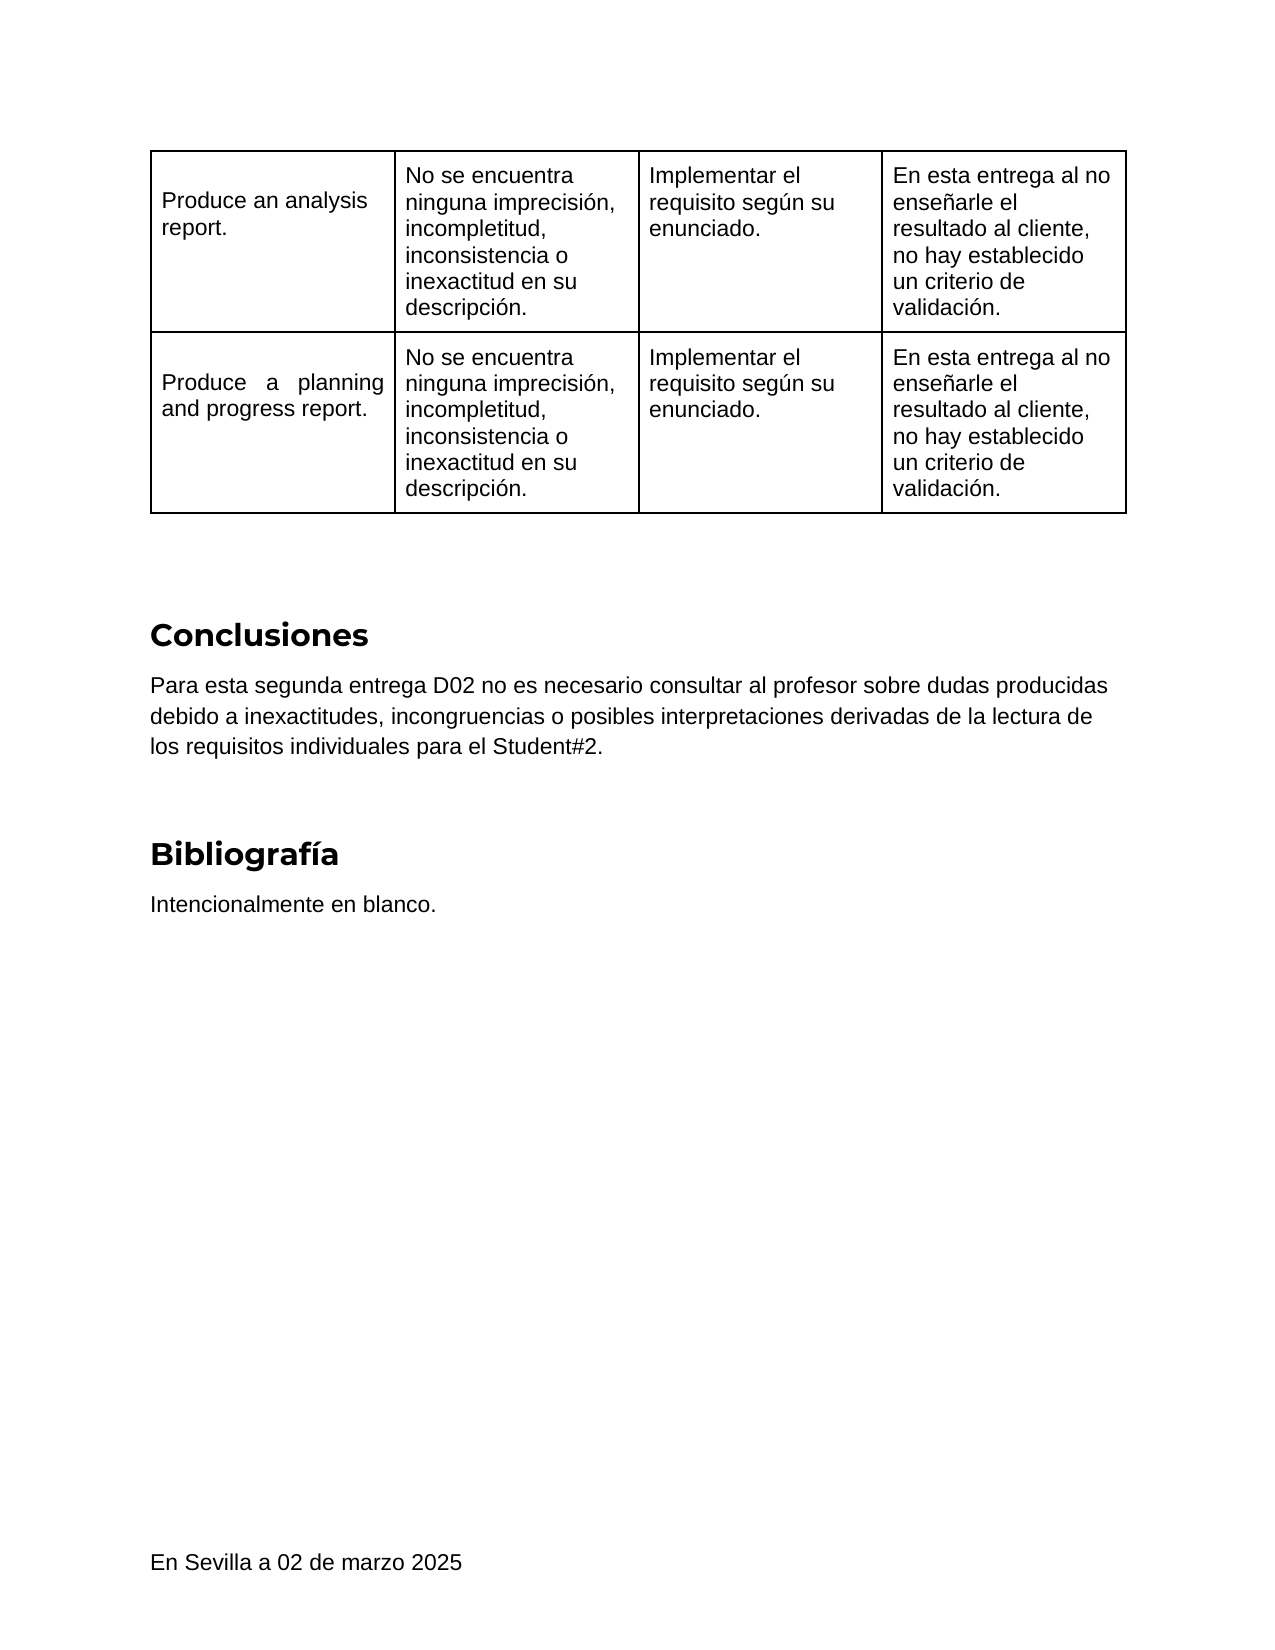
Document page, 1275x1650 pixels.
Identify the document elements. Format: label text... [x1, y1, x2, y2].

table_cell No se encuentra ninguna imprecisión, incompletitud, inconsistencia o inexactitud en su descripción. [396, 333, 638, 512]
table_cell Produce a planning and progress report. [152, 333, 394, 512]
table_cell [640, 152, 881, 331]
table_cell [396, 152, 638, 331]
table_cell Produce an analysis report. [152, 152, 394, 331]
table_cell En esta entrega al no enseñarle el resultado al cliente, no hay establecido un criterio de validación. [883, 152, 1125, 331]
subtitle Bibliografía [150, 835, 1125, 873]
table_cell En esta entrega al no enseñarle el resultado al cliente, no hay establecido un criterio de validación. [883, 333, 1125, 512]
text Para esta segunda entrega D02 no es necesario consultar al profesor sobre dudas producidas debido a inexactitudes, incongruencias o posibles interpretaciones derivadas de la lectura de los requisitos individuales para el Student#2. [150, 672, 1125, 759]
subtitle Conclusiones [150, 616, 1125, 654]
text Intencionalmente en blanco. [150, 891, 1125, 918]
table_cell Implementar el requisito según su enunciado. [640, 333, 881, 512]
